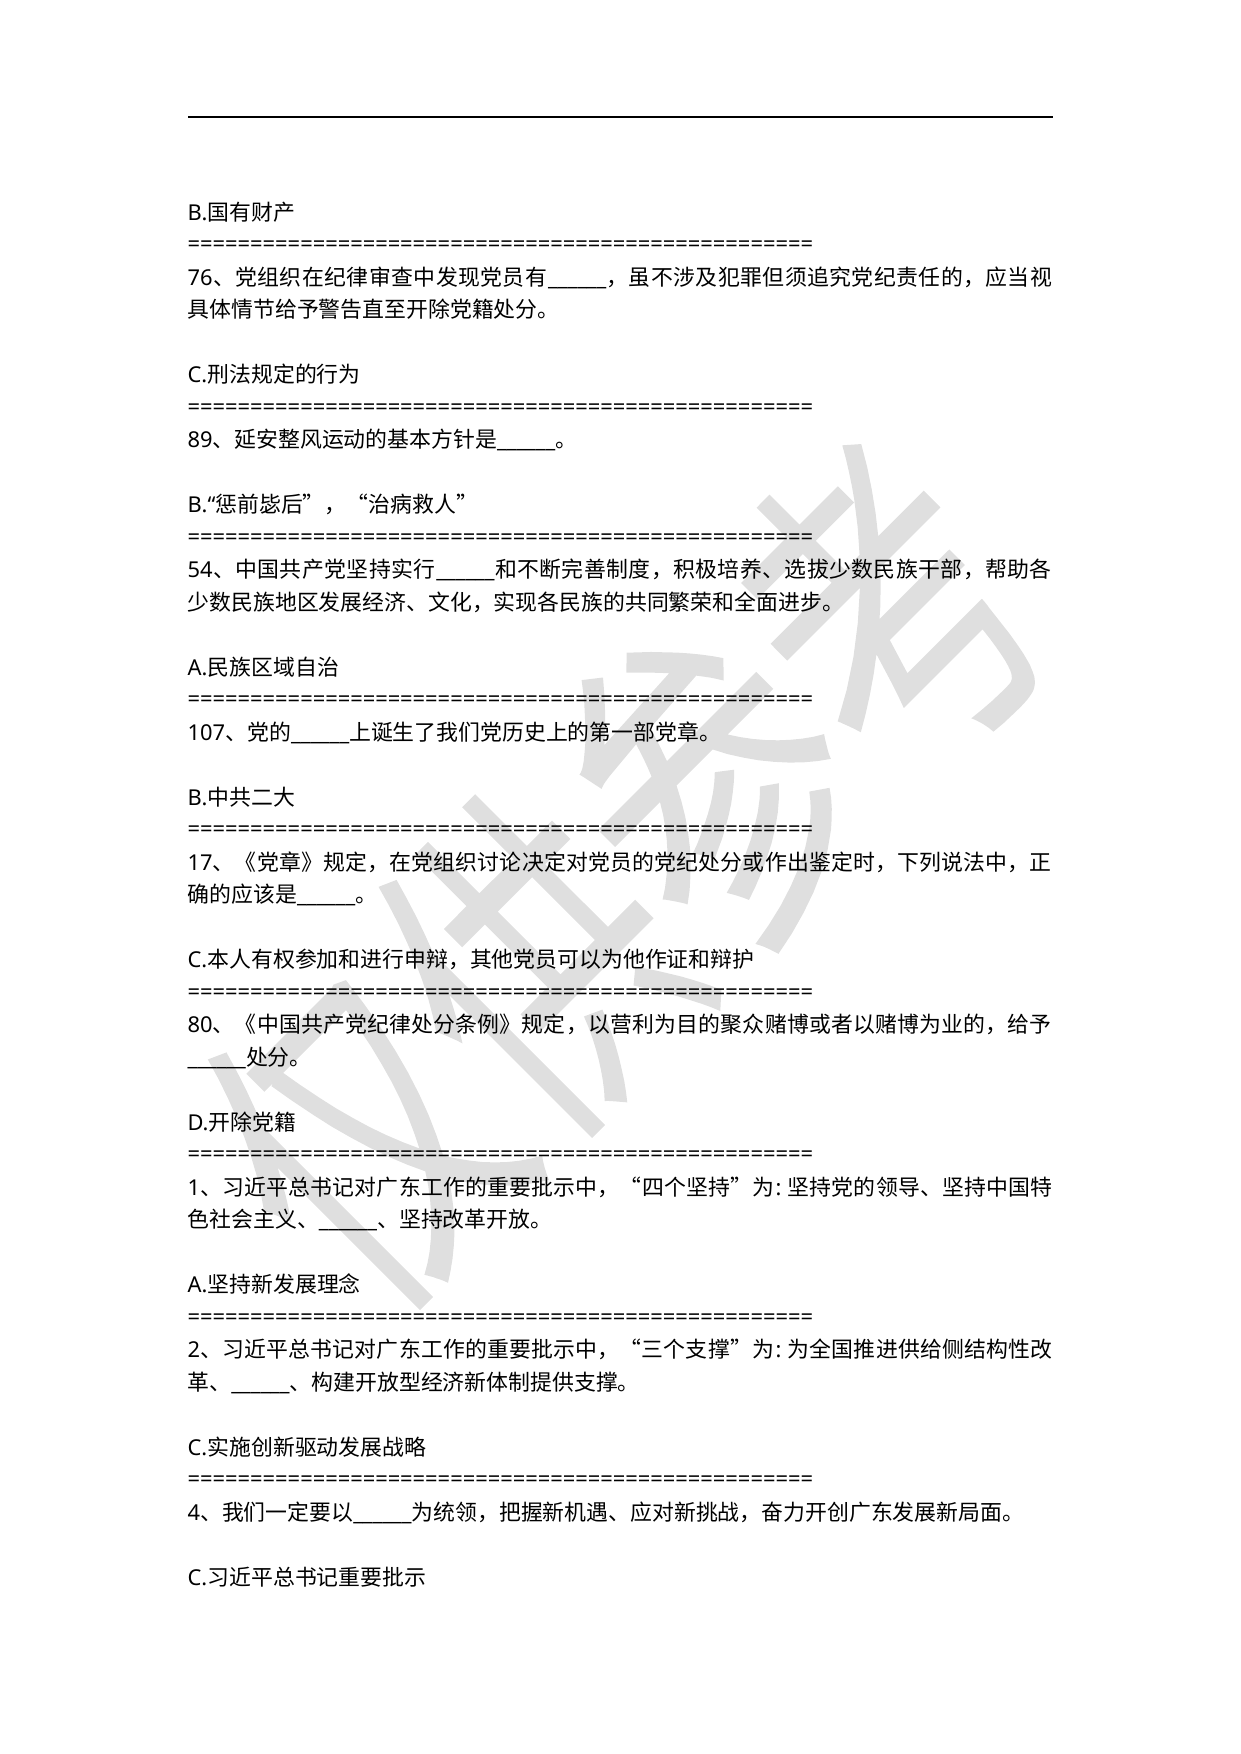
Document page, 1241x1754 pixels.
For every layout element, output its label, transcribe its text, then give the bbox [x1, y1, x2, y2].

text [187, 1462, 1053, 1494]
text ================================================== [187, 682, 1053, 714]
text A.民族区域自治 [187, 649, 1053, 682]
text C.刑法规定的行为 [187, 357, 1053, 389]
text 54、中国共产党坚持实行______和不断完善制度，积极培养、选拔少数民族干部，帮助各少数民族地区发展经济、文化，实现各民族的共同繁荣和全面进步。 [187, 552, 1053, 617]
text C.本人有权参加和进行申辩，其他党员可以为他作证和辩护 [187, 942, 1053, 974]
text C.习近平总书记重要批示 [187, 1559, 1053, 1592]
text B.“惩前毖后”，“治病救人” [187, 487, 1053, 519]
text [187, 227, 1053, 259]
text C.实施创新驱动发展战略 [187, 1429, 1053, 1462]
text 76、党组织在纪律审查中发现党员有______，虽不涉及犯罪但须追究党纪责任的，应当视具体情节给予警告直至开除党籍处分。 [187, 259, 1053, 324]
text B.国有财产 [187, 194, 1053, 227]
text 1、习近平总书记对广东工作的重要批示中，“四个坚持”为: 坚持党的领导、坚持中国特色社会主义、______、坚持改革开放。 [187, 1169, 1053, 1234]
text 89、延安整风运动的基本方针是______。 [187, 422, 1053, 454]
text 17、《党章》规定，在党组织讨论决定对党员的党纪处分或作出鉴定时，下列说法中，正确的应该是______。 [187, 844, 1053, 909]
text ================================================== [187, 812, 1053, 844]
text 107、党的______上诞生了我们党历史上的第一部党章。 [187, 714, 1053, 747]
text ================================================== [187, 519, 1053, 552]
text ================================================== [187, 1299, 1053, 1332]
text A.坚持新发展理念 [187, 1267, 1053, 1299]
text 4、我们一定要以______为统领，把握新机遇、应对新挑战，奋力开创广东发展新局面。 [187, 1494, 1053, 1527]
text ================================================== [187, 1137, 1053, 1169]
text B.中共二大 [187, 779, 1053, 812]
text D.开除党籍 [187, 1104, 1053, 1137]
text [187, 389, 1053, 422]
text 80、《中国共产党纪律处分条例》规定，以营利为目的聚众赌博或者以赌博为业的，给予______处分。 [187, 1007, 1053, 1072]
text 2、习近平总书记对广东工作的重要批示中，“三个支撑”为: 为全国推进供给侧结构性改革、______、构建开放型经济新体制提供支撑。 [187, 1332, 1053, 1397]
text ================================================== [187, 974, 1053, 1007]
